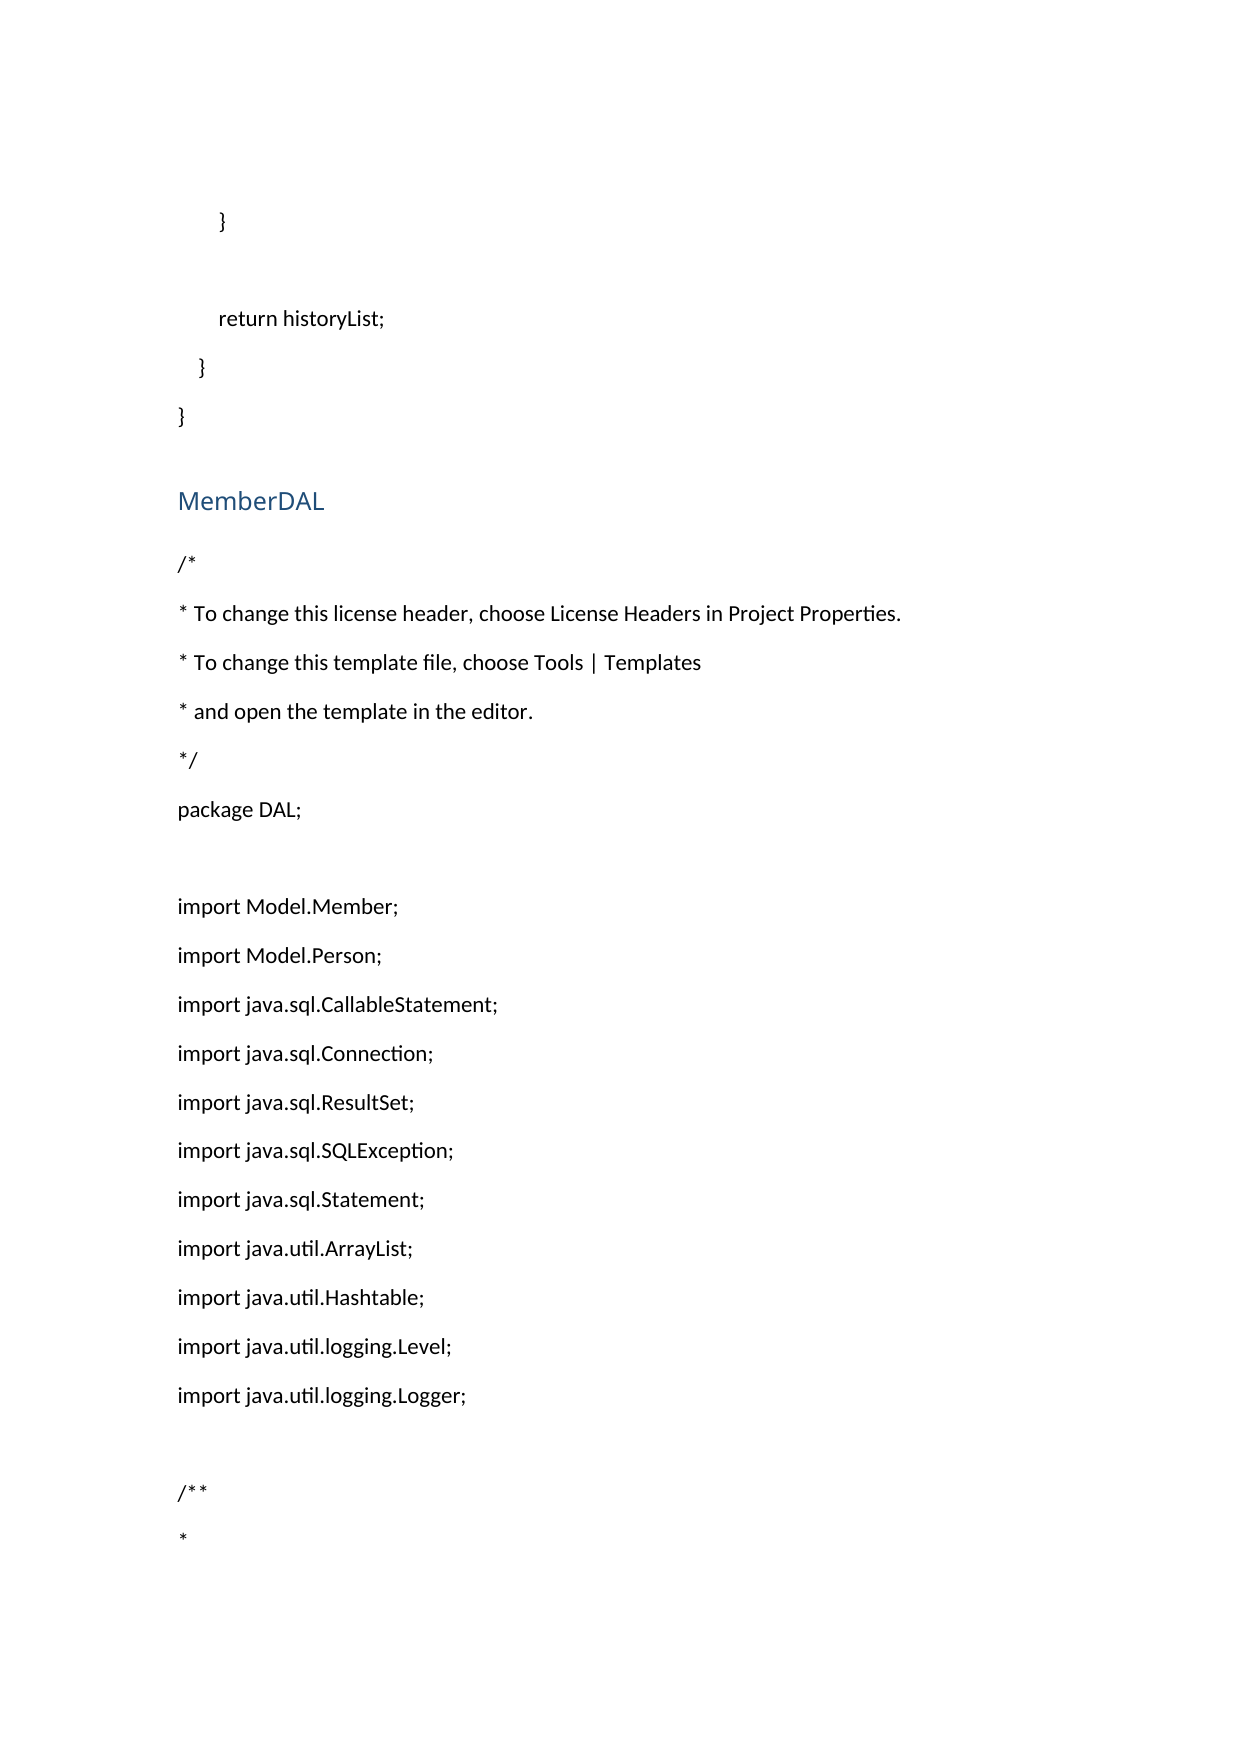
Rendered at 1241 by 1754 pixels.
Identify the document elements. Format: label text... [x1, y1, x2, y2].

text import Model.Person; [177, 941, 1063, 969]
text /** [177, 1479, 1063, 1507]
text * To change this license header, choose License Headers in Project Properties. [177, 599, 1063, 627]
text import Model.Member; [177, 892, 1063, 920]
text * [177, 1527, 1063, 1556]
text import java.sql.Connection; [177, 1039, 1063, 1067]
text import java.util.logging.Logger; [177, 1381, 1063, 1409]
text import java.sql.ResultSet; [177, 1088, 1063, 1116]
text } [177, 353, 1063, 381]
text * and open the template in the editor. [177, 697, 1063, 725]
text import java.sql.SQLException; [177, 1137, 1063, 1165]
text import java.util.logging.Level; [177, 1332, 1063, 1360]
text import java.sql.Statement; [177, 1186, 1063, 1213]
text import java.util.Hashtable; [177, 1283, 1063, 1311]
text /* [177, 550, 1063, 578]
text } [177, 207, 1063, 235]
text return historyList; [177, 304, 1063, 332]
subtitle MemberDAL [177, 483, 1063, 517]
text } [177, 402, 1063, 430]
text */ [177, 746, 1063, 774]
text package DAL; [177, 795, 1063, 823]
text import java.sql.CallableStatement; [177, 990, 1063, 1018]
text * To change this template file, choose Tools | Templates [177, 648, 1063, 676]
text import java.util.ArrayList; [177, 1234, 1063, 1262]
